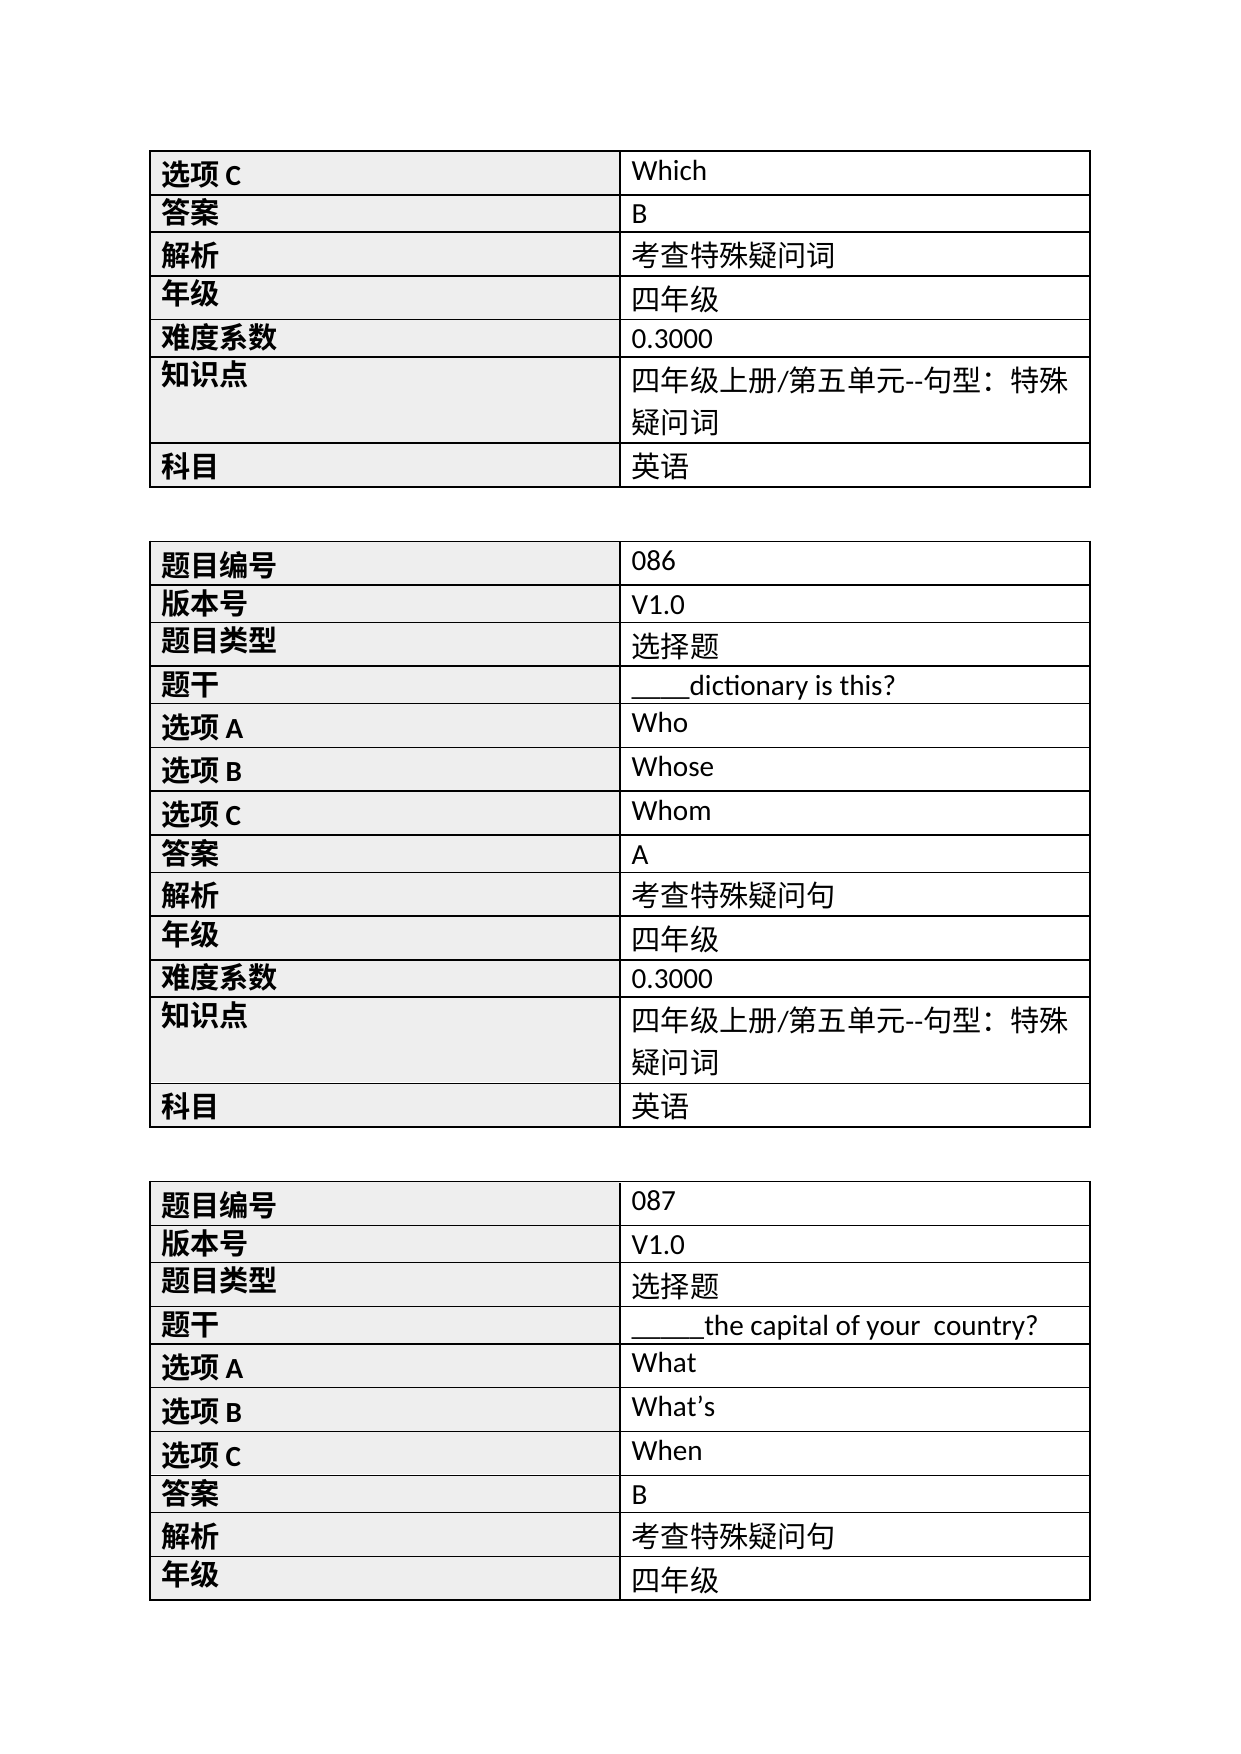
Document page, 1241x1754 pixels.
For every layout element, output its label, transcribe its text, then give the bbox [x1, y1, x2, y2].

table_cell When [621, 1432, 1089, 1474]
table_cell 年级 [151, 1557, 619, 1599]
table_cell 四年级上册/第五单元--句型：特殊疑问词 [621, 998, 1089, 1082]
table_cell ____dictionary is this? [621, 667, 1089, 703]
table_cell Whom [621, 792, 1089, 834]
table_cell V1.0 [621, 1226, 1089, 1262]
table_header 题目编号 [151, 1182, 620, 1225]
table_cell 难度系数 [151, 961, 619, 996]
table_cell 解析 [151, 873, 619, 915]
table_cell 选项A [151, 704, 619, 746]
table_cell 四年级 [621, 917, 1089, 959]
table_cell 科目 [151, 1084, 619, 1126]
table_cell 考查特殊疑问句 [621, 1513, 1089, 1556]
table_cell 题干 [151, 667, 619, 703]
table_cell What’s [621, 1388, 1089, 1431]
table_cell 选项A [151, 1345, 619, 1387]
table_cell 考查特殊疑问句 [621, 873, 1089, 915]
table_cell 解析 [151, 1513, 619, 1556]
table_header 086 [621, 542, 1089, 584]
table_cell 知识点 [151, 358, 619, 442]
table_cell 英语 [621, 444, 1089, 486]
table_cell B [621, 196, 1089, 231]
table_cell 四年级 [621, 277, 1089, 319]
table_cell B [621, 1476, 1089, 1512]
table_cell 选择题 [621, 1263, 1089, 1306]
table_header 题目编号 [151, 542, 619, 584]
table_cell 版本号 [151, 586, 619, 622]
table_cell 难度系数 [151, 320, 619, 356]
table_cell 解析 [151, 233, 619, 275]
table_cell 答案 [151, 836, 619, 871]
table_cell 四年级上册/第五单元--句型：特殊疑问词 [621, 358, 1089, 442]
table_cell 选项C [151, 1432, 619, 1474]
table_cell 年级 [151, 277, 619, 319]
table_cell 科目 [151, 444, 619, 486]
table_cell 年级 [151, 917, 619, 959]
table_cell 0.3000 [621, 961, 1089, 996]
table_cell 选项B [151, 748, 619, 790]
table_cell Who [621, 704, 1089, 746]
table_cell A [621, 836, 1089, 871]
table_cell 题目类型 [151, 1263, 619, 1306]
table_cell 选择题 [621, 623, 1089, 665]
table_cell 答案 [151, 1476, 619, 1512]
table_cell 0.3000 [621, 320, 1089, 356]
table_cell 选项B [151, 1388, 619, 1431]
table_cell What [621, 1345, 1089, 1387]
table_cell 知识点 [151, 998, 619, 1082]
table_cell 选项C [151, 152, 619, 194]
table_cell V1.0 [621, 586, 1089, 622]
table_header 087 [621, 1182, 1089, 1225]
table_cell _____the capital of your country? [621, 1307, 1089, 1343]
table_cell 版本号 [151, 1226, 619, 1262]
table_cell Which [621, 152, 1089, 194]
table_cell Whose [621, 748, 1089, 790]
table_cell 四年级 [621, 1557, 1089, 1599]
table_cell 考查特殊疑问词 [621, 233, 1089, 275]
table_cell 选项C [151, 792, 619, 834]
table_cell 英语 [621, 1084, 1089, 1126]
table_cell 题目类型 [151, 623, 619, 665]
table_cell 答案 [151, 196, 619, 231]
table_cell 题干 [151, 1307, 619, 1343]
